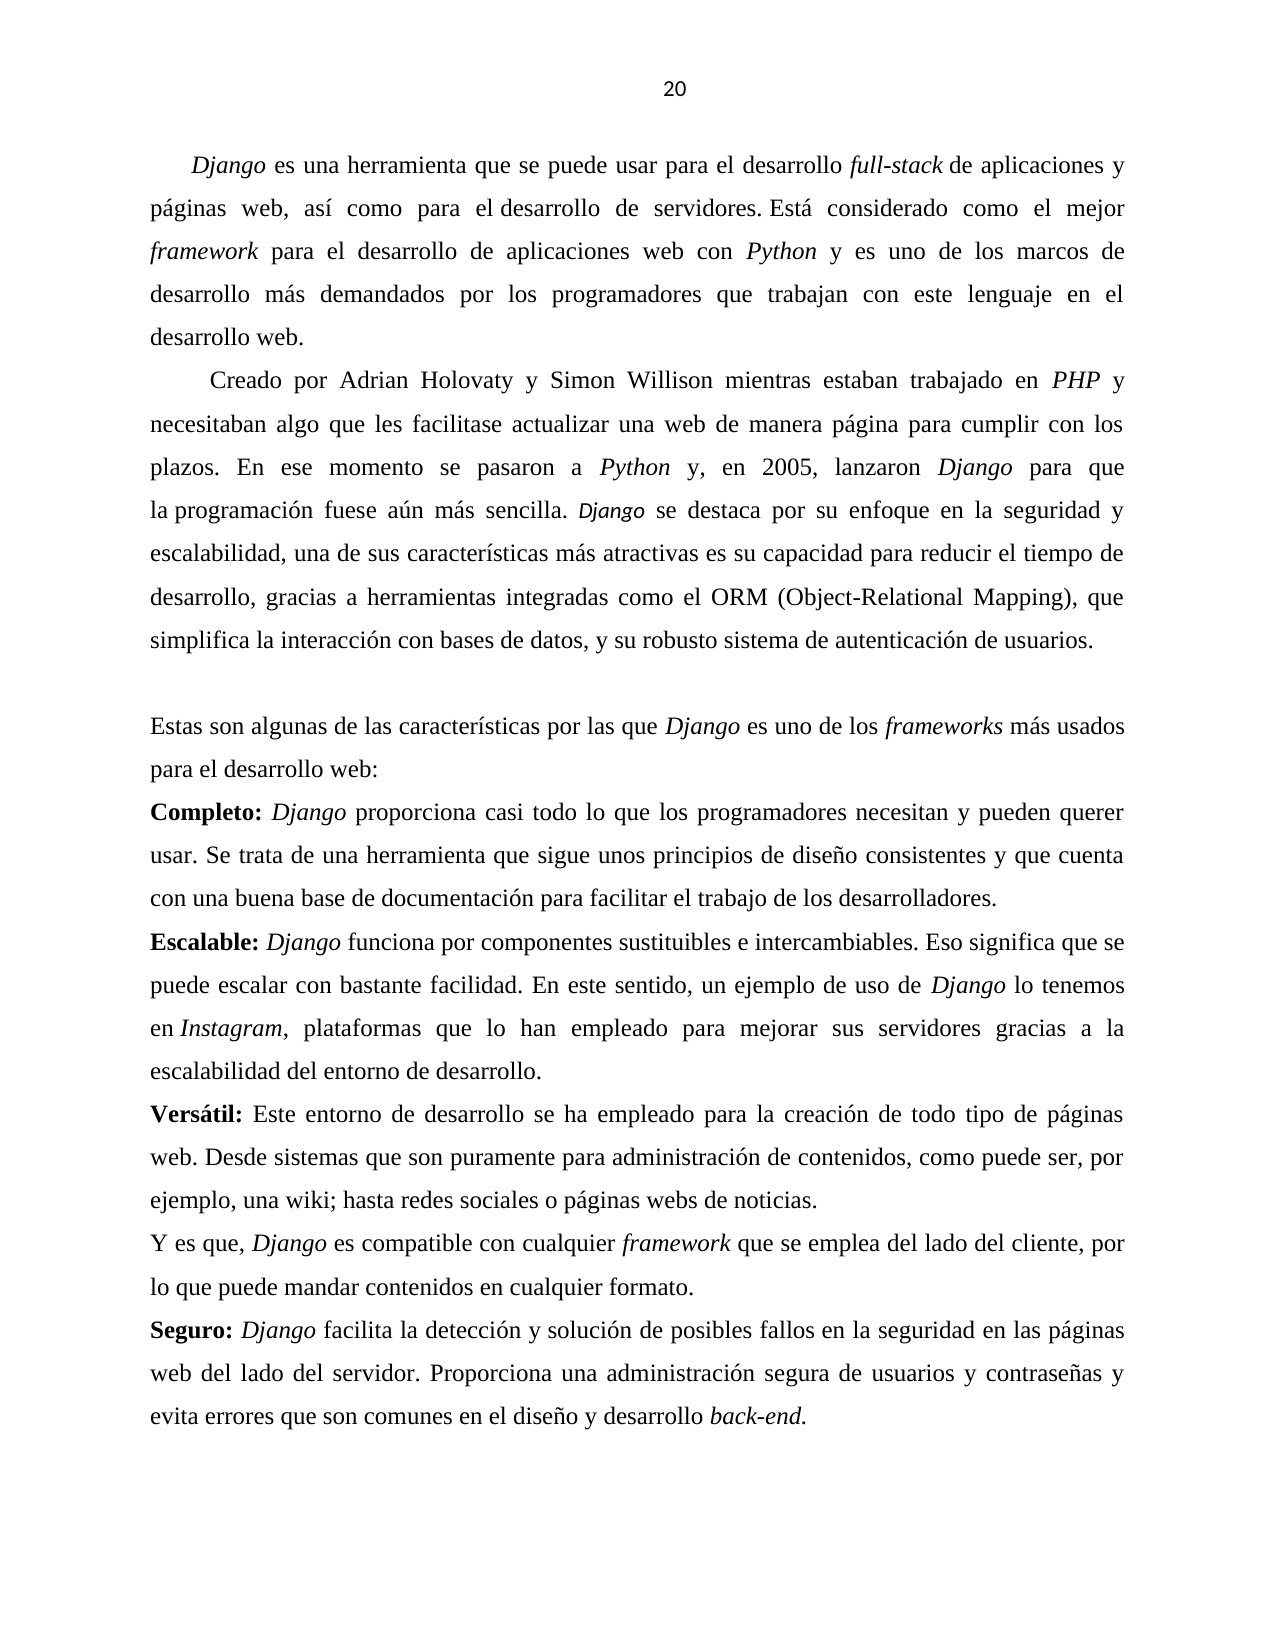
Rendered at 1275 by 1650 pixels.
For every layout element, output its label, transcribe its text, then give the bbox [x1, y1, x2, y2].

text Django es una herramienta que se puede usar para el desarrollo full-stack de aplicaciones y páginas web, así como para el desarrollo de servidores. Está considerado como el mejor framework para el desarrollo de aplicaciones web con Python y es uno de los marcos de desarrollo más demandados por los programadores que trabajan con este lenguaje en el desarrollo web. [150, 150, 1125, 351]
text Escalable: Django funciona por componentes sustituibles e intercambiables. Eso significa que se puede escalar con bastante facilidad. En este sentido, un ejemplo de uso de Django lo tenemos en Instagram, plataformas que lo han empleado para mejorar sus servidores gracias a la escalabilidad del entorno de desarrollo. [150, 927, 1125, 1085]
text Completo: Django proporciona casi todo lo que los programadores necesitan y pueden querer usar. Se trata de una herramienta que sigue unos principios de diseño consistentes y que cuenta con una buena base de documentación para facilitar el trabajo de los desarrolladores. [150, 797, 1125, 912]
text Seguro: Django facilita la detección y solución de posibles fallos en la seguridad en las páginas web del lado del servidor. Proporciona una administración segura de usuarios y contraseñas y evita errores que son comunes en el diseño y desarrollo back-end. [150, 1315, 1125, 1430]
text Estas son algunas de las características por las que Django es uno de los frameworks más usados para el desarrollo web: [150, 711, 1125, 783]
text Y es que, Django es compatible con cualquier framework que se emplea del lado del cliente, por lo que puede mandar contenidos en cualquier formato. [150, 1228, 1125, 1300]
text Creado por Adrian Holovaty y Simon Willison mientras estaban trabajado en PHP y necesitaban algo que les facilitase actualizar una web de manera página para cumplir con los plazos. En ese momento se pasaron a Python y, en 2005, lanzaron Django para que la programación fuese aún más sencilla. Django se destaca por su enfoque en la seguridad y escalabilidad, una de sus características más atractivas es su capacidad para reducir el tiempo de desarrollo, gracias a herramientas integradas como el ORM (Object-Relational Mapping), que simplifica la interacción con bases de datos, y su robusto sistema de autenticación de usuarios. [150, 366, 1125, 653]
text Versátil: Este entorno de desarrollo se ha empleado para la creación de todo tipo de páginas web. Desde sistemas que son puramente para administración de contenidos, como puede ser, por ejemplo, una wiki; hasta redes sociales o páginas webs de noticias. [150, 1099, 1125, 1214]
